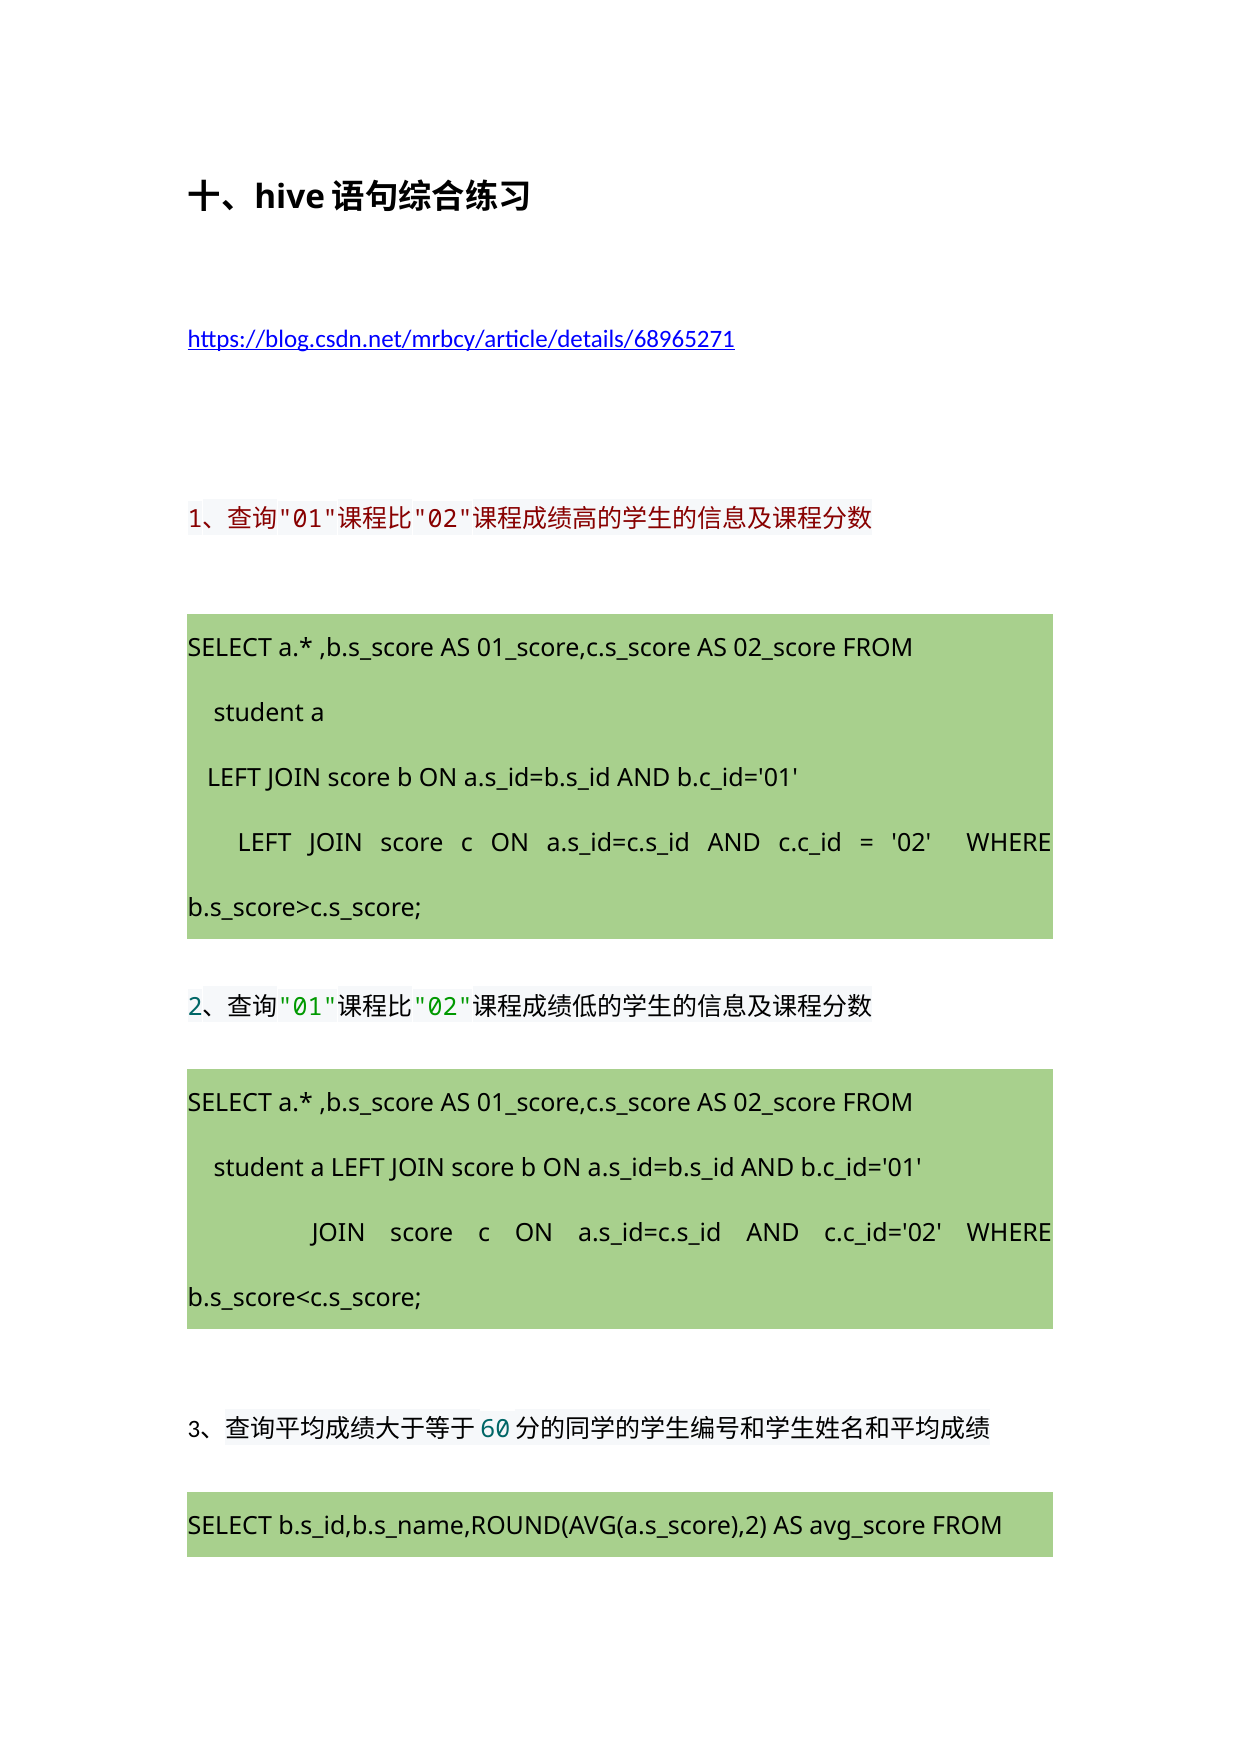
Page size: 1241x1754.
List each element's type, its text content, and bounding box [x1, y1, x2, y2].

text SELECT a.* ,b.s_score AS 01_score,c.s_score AS 02_score FROM [187, 614, 1053, 679]
text SELECT a.* ,b.s_score AS 01_score,c.s_score AS 02_score FROM [187, 1069, 1053, 1134]
text SELECT b.s_id,b.s_name,ROUND(AVG(a.s_score),2) AS avg_score FROM [187, 1492, 1053, 1557]
text LEFT JOIN score c ON a.s_id=c.s_id AND c.c_id = '02' WHERE b.s_score>c.s_score; [187, 809, 1053, 939]
text LEFT JOIN score b ON a.s_id=b.s_id AND b.c_id='01' [187, 744, 1053, 809]
text https://blog.csdn.net/mrbcy/article/details/68965271 [187, 322, 1053, 354]
text student a [187, 679, 1053, 744]
text 2、查询"01"课程比"02"课程成绩低的学生的信息及课程分数 [187, 972, 1053, 1037]
text student a LEFT JOIN score b ON a.s_id=b.s_id AND b.c_id='01' [187, 1134, 1053, 1199]
text JOIN score c ON a.s_id=c.s_id AND c.c_id='02' WHERE b.s_score<c.s_score; [187, 1199, 1053, 1329]
text 1、查询"01"课程比"02"课程成绩高的学生的信息及课程分数 [187, 484, 1053, 549]
subtitle 十、hive语句综合练习 [187, 162, 1053, 227]
text 3、查询平均成绩大于等于60分的同学的学生编号和学生姓名和平均成绩 [187, 1394, 1053, 1459]
